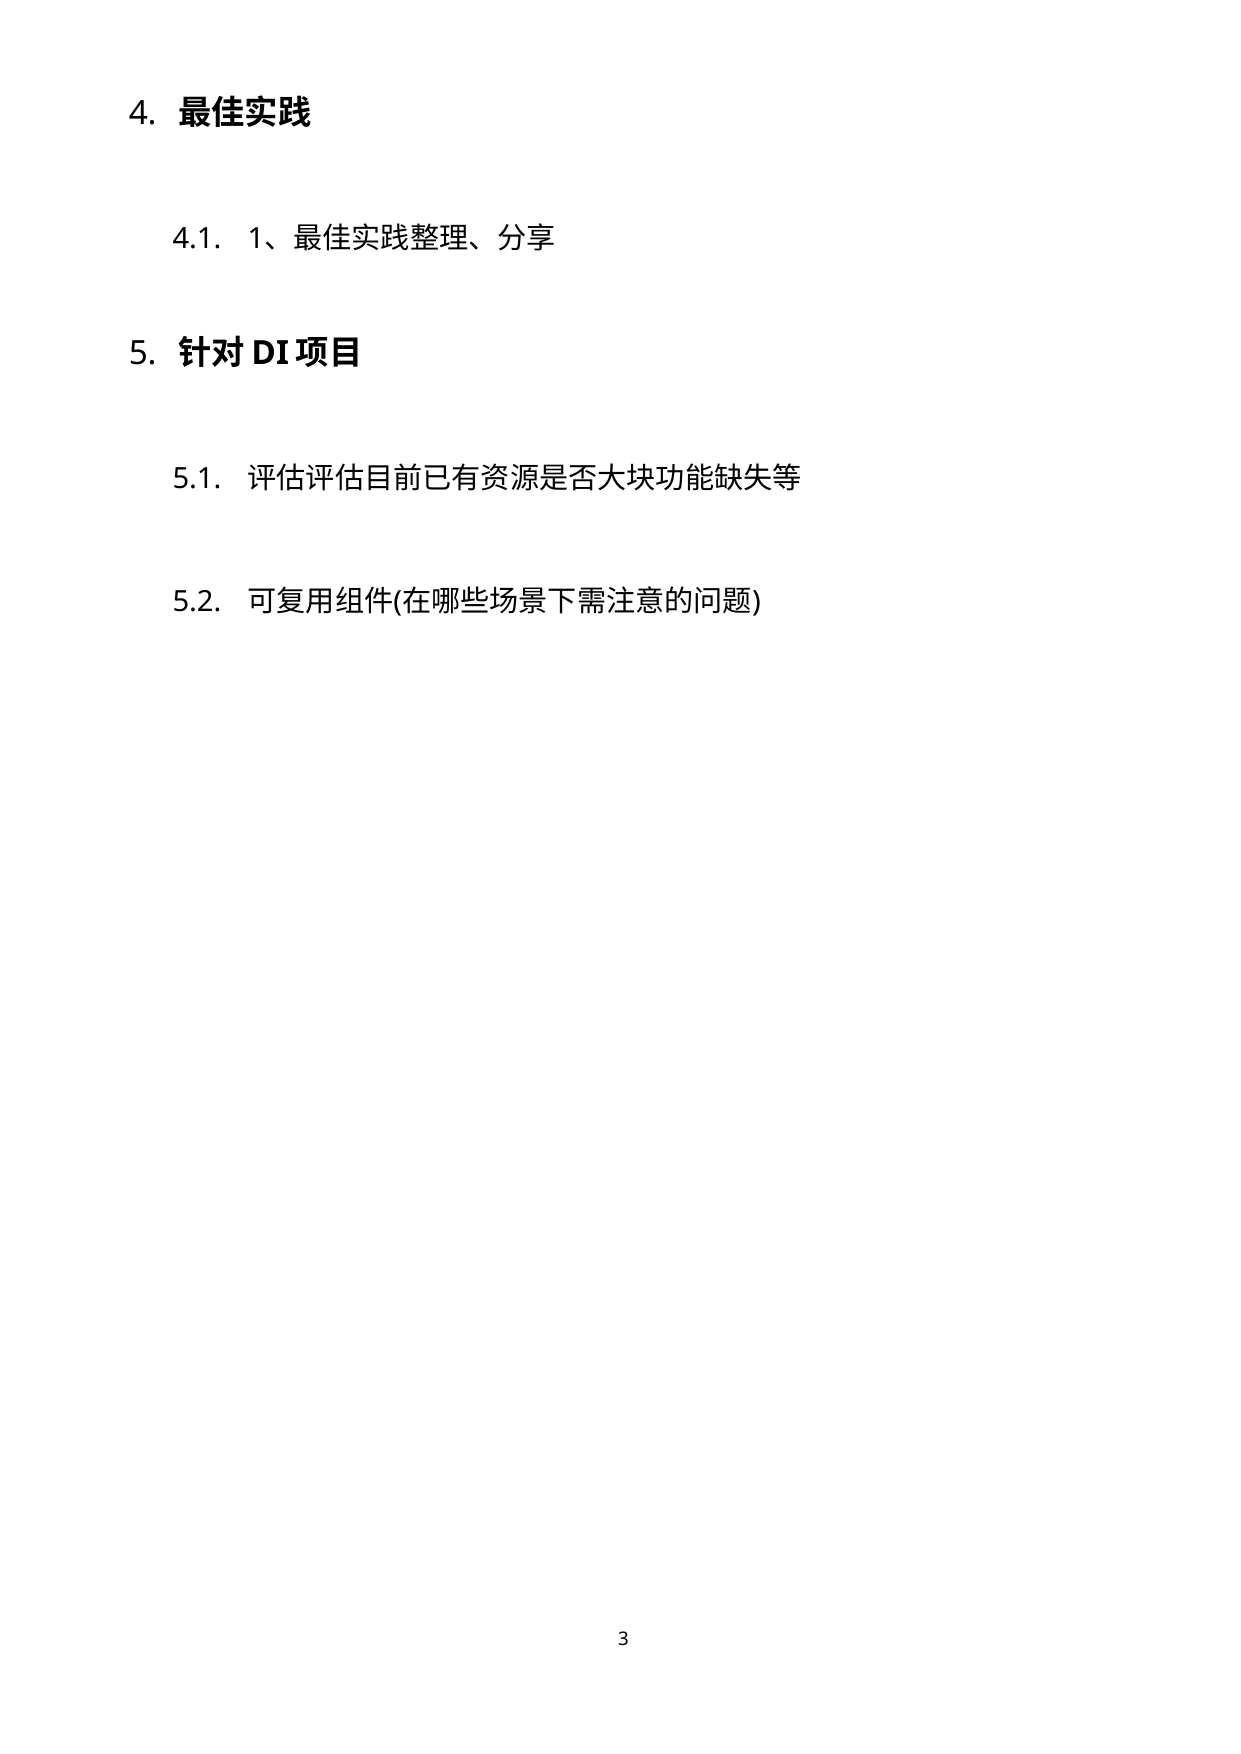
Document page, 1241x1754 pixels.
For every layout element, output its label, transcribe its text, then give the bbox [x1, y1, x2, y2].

subtitle 可复用组件(在哪些场景下需注意的问题) [172, 565, 1118, 633]
subtitle 针对DI项目 [128, 316, 1118, 384]
subtitle 1、最佳实践整理、分享 [172, 202, 1118, 270]
subtitle 评估评估目前已有资源是否大块功能缺失等 [172, 442, 1118, 510]
subtitle 最佳实践 [128, 76, 1118, 144]
